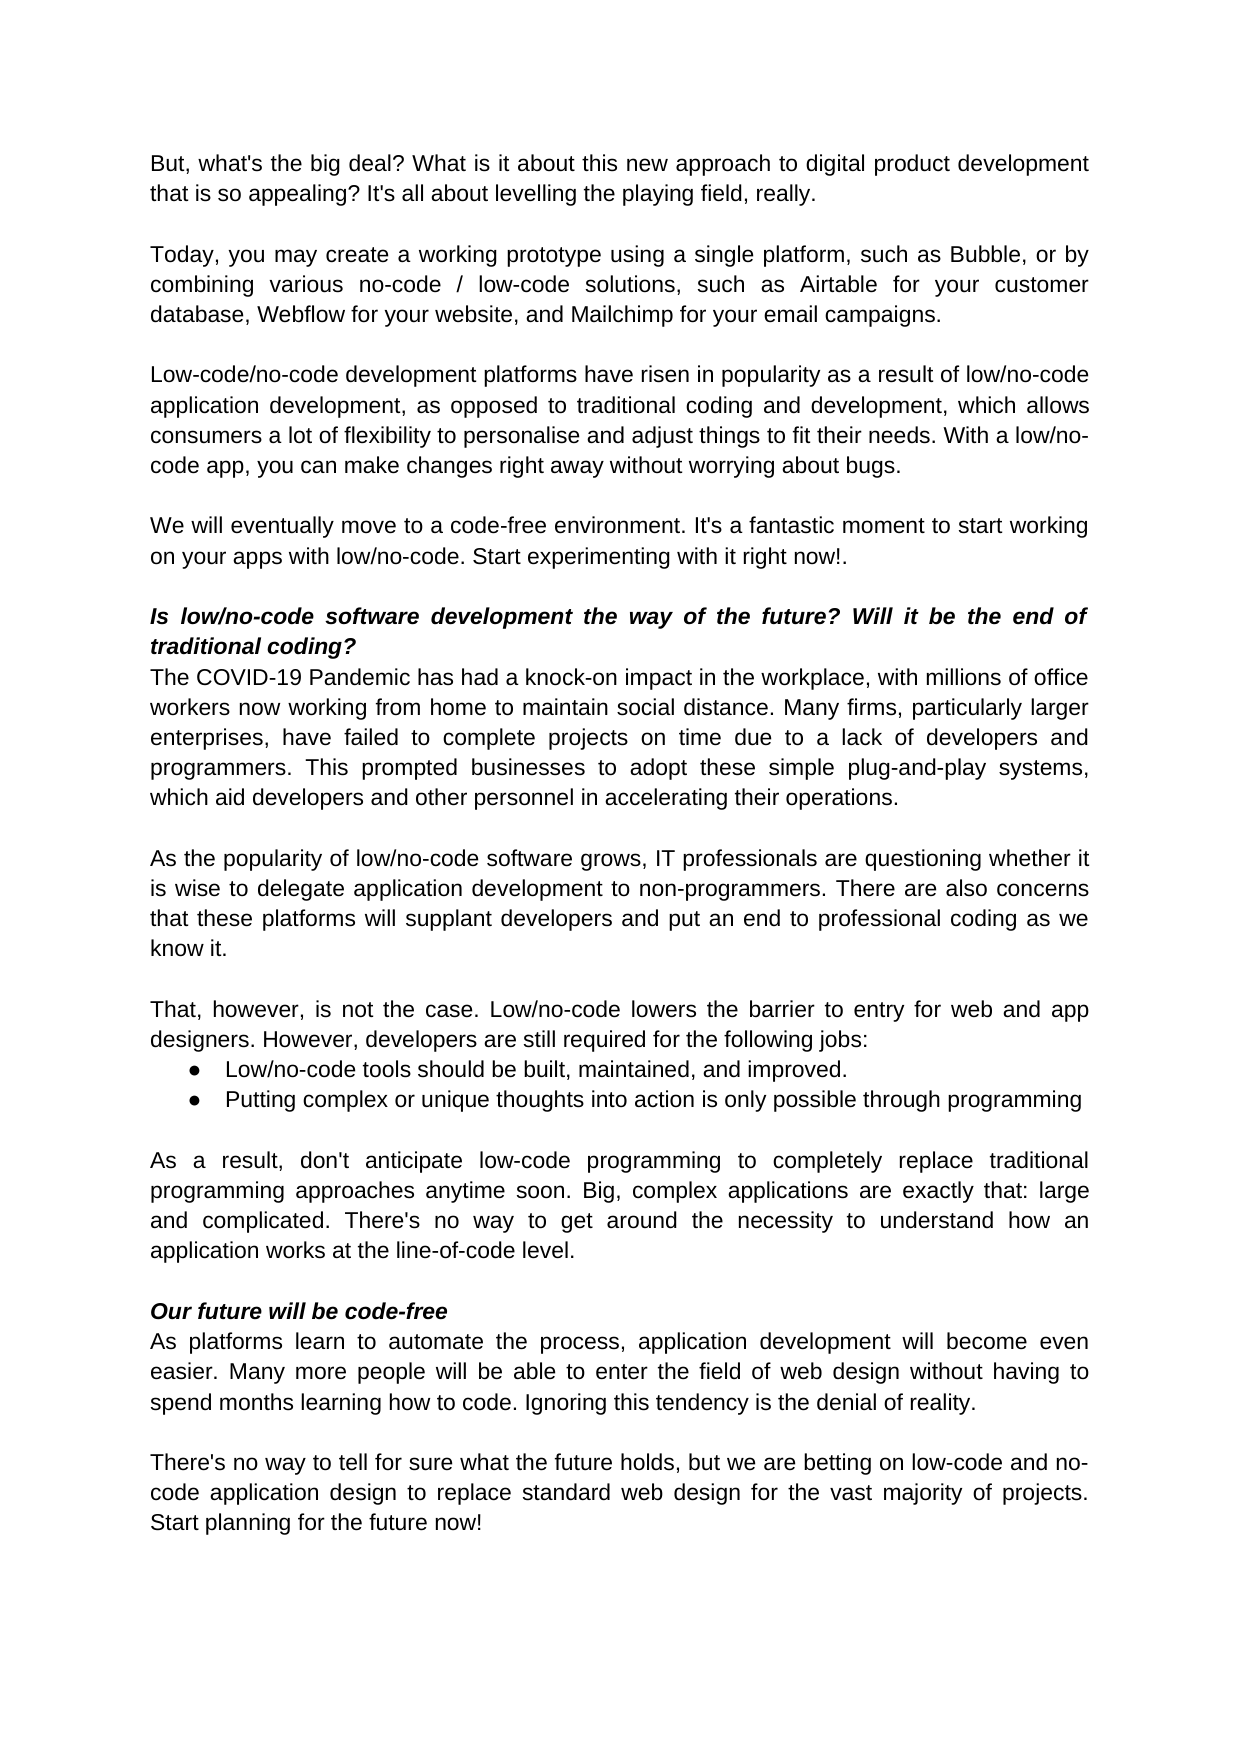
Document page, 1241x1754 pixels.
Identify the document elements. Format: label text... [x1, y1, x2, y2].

list Putting complex or unique thoughts into action is only possible through programming [187, 1086, 1090, 1113]
text The COVID-19 Pandemic has had a knock-on impact in the workplace, with millions of office workers now working from home to maintain social distance. Many firms, particularly larger enterprises, have failed to complete projects on time due to a lack of developers and programmers. This prompted businesses to adopt these simple plug-and-play systems, which aid developers and other personnel in accelerating their operations. [150, 663, 1090, 811]
text That, however, is not the case. Low/no-code lowers the barrier to entry for web and app designers. However, developers are still required for the following jobs: [150, 996, 1090, 1052]
text As a result, don't anticipate low-code programming to completely replace traditional programming approaches anytime soon. Big, complex applications are exactly that: large and complicated. There's no way to get around the necessity to understand how an application works at the line-of-code level. [150, 1147, 1090, 1264]
text Low-code/no-code development platforms have risen in popularity as a result of low/no-code application development, as opposed to traditional coding and development, which allows consumers a lot of flexibility to personalise and adjust things to fit their needs. With a low/no-code app, you can make changes right away without worrying about bugs. [150, 361, 1090, 478]
text But, what's the big deal? What is it about this new approach to digital product development that is so appealing? It's all about levelling the playing field, really. [150, 150, 1090, 207]
text As the popularity of low/no-code software grows, IT professionals are questioning whether it is wise to delegate application development to non-programmers. There are also concerns that these platforms will supplant developers and put an end to professional coding as we know it. [150, 845, 1090, 962]
text Today, you may create a working prototype using a single platform, such as Bubble, or by combining various no-code / low-code solutions, such as Airtable for your customer database, Webflow for your website, and Mailchimp for your email campaigns. [150, 241, 1090, 327]
text Our future will be code-free [150, 1298, 1090, 1324]
list Low/no-code tools should be built, maintained, and improved. [187, 1056, 1090, 1083]
text There's no way to tell for sure what the future holds, but we are betting on low-code and no-code application design to replace standard web design for the vast majority of projects. Start planning for the future now! [150, 1449, 1090, 1536]
text As platforms learn to automate the process, application development will become even easier. Many more people will be able to enter the field of web design without having to spend months learning how to code. Ignoring this tendency is the denial of reality. [150, 1328, 1090, 1415]
text Is low/no-code software development the way of the future? Will it be the end of traditional coding? [150, 603, 1090, 660]
text We will eventually move to a code-free environment. It's a fantastic moment to start working on your apps with low/no-code. Start experimenting with it right now!. [150, 512, 1090, 569]
